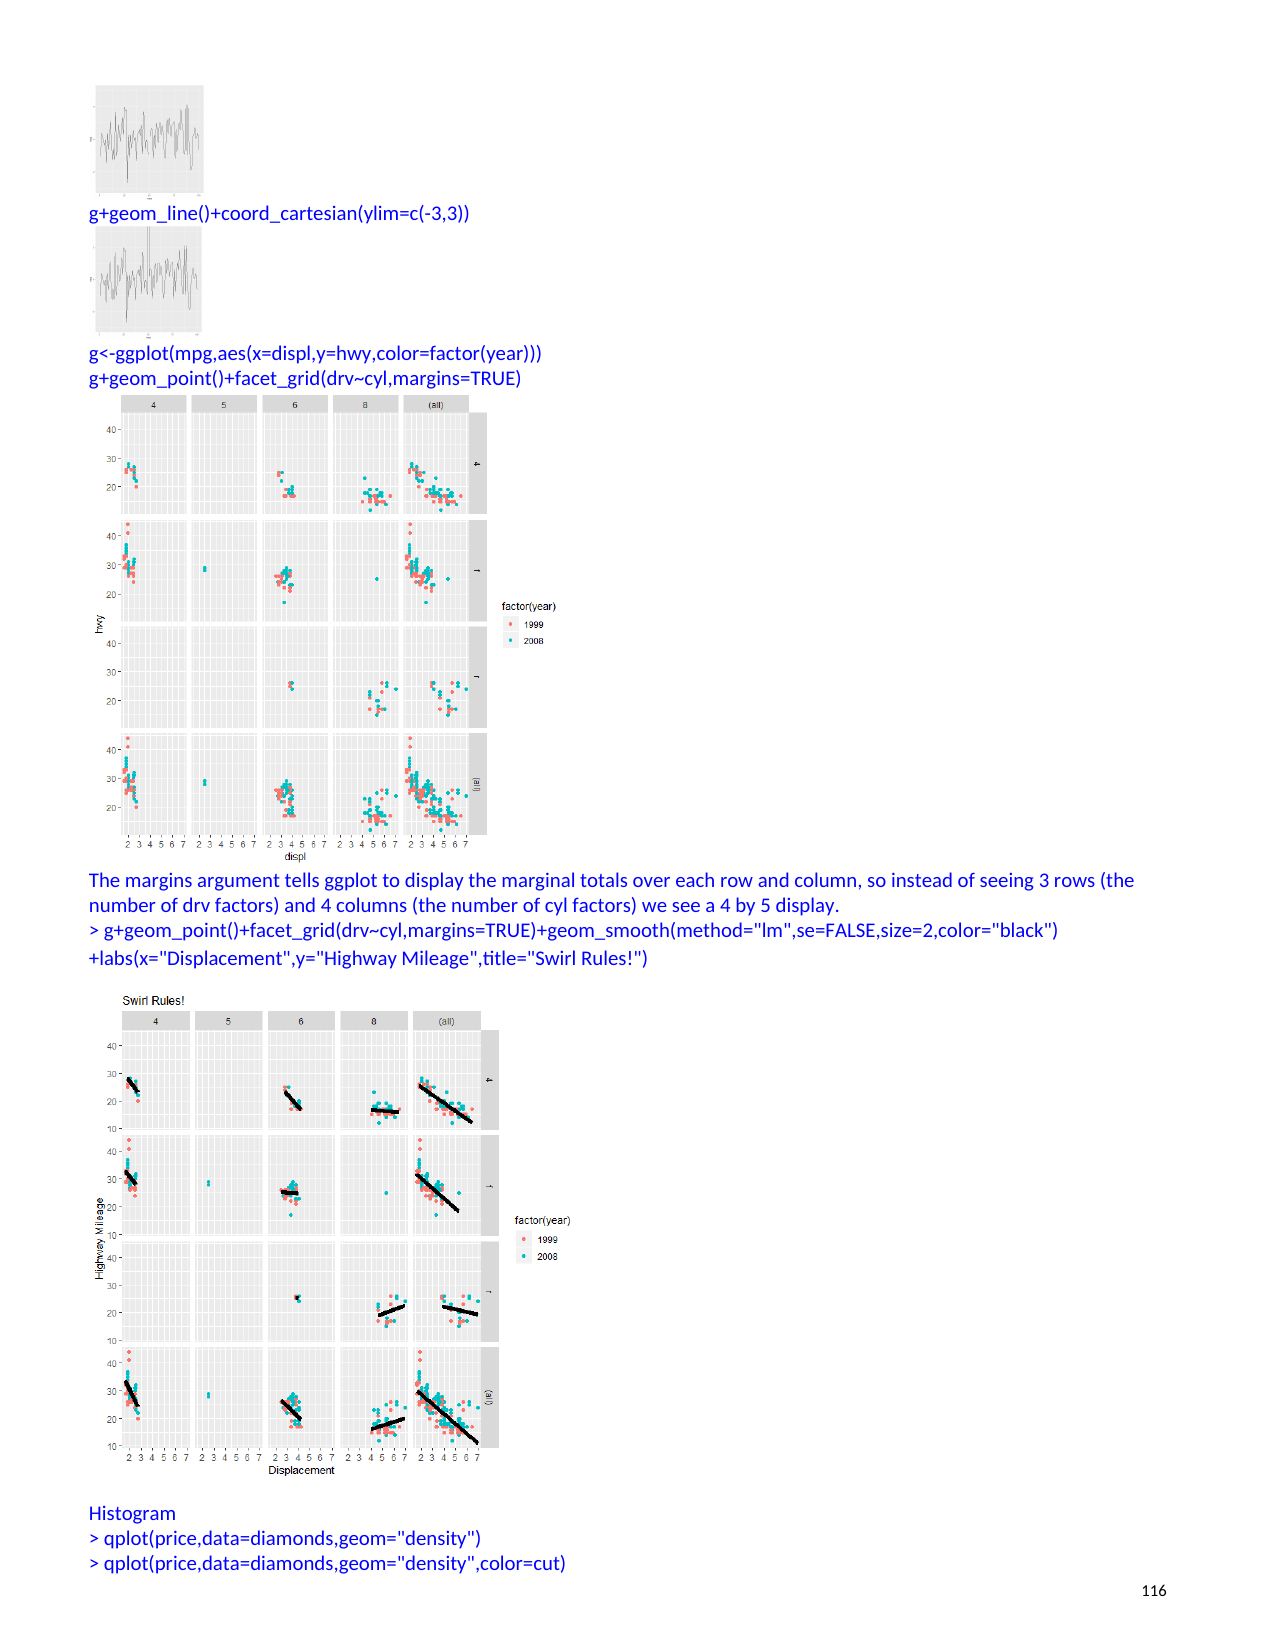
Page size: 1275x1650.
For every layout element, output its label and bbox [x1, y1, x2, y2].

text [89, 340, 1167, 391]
picture [88, 390, 566, 867]
picture [88, 225, 203, 340]
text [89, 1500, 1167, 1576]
picture [88, 84, 205, 201]
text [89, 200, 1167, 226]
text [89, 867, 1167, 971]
picture [88, 989, 581, 1481]
